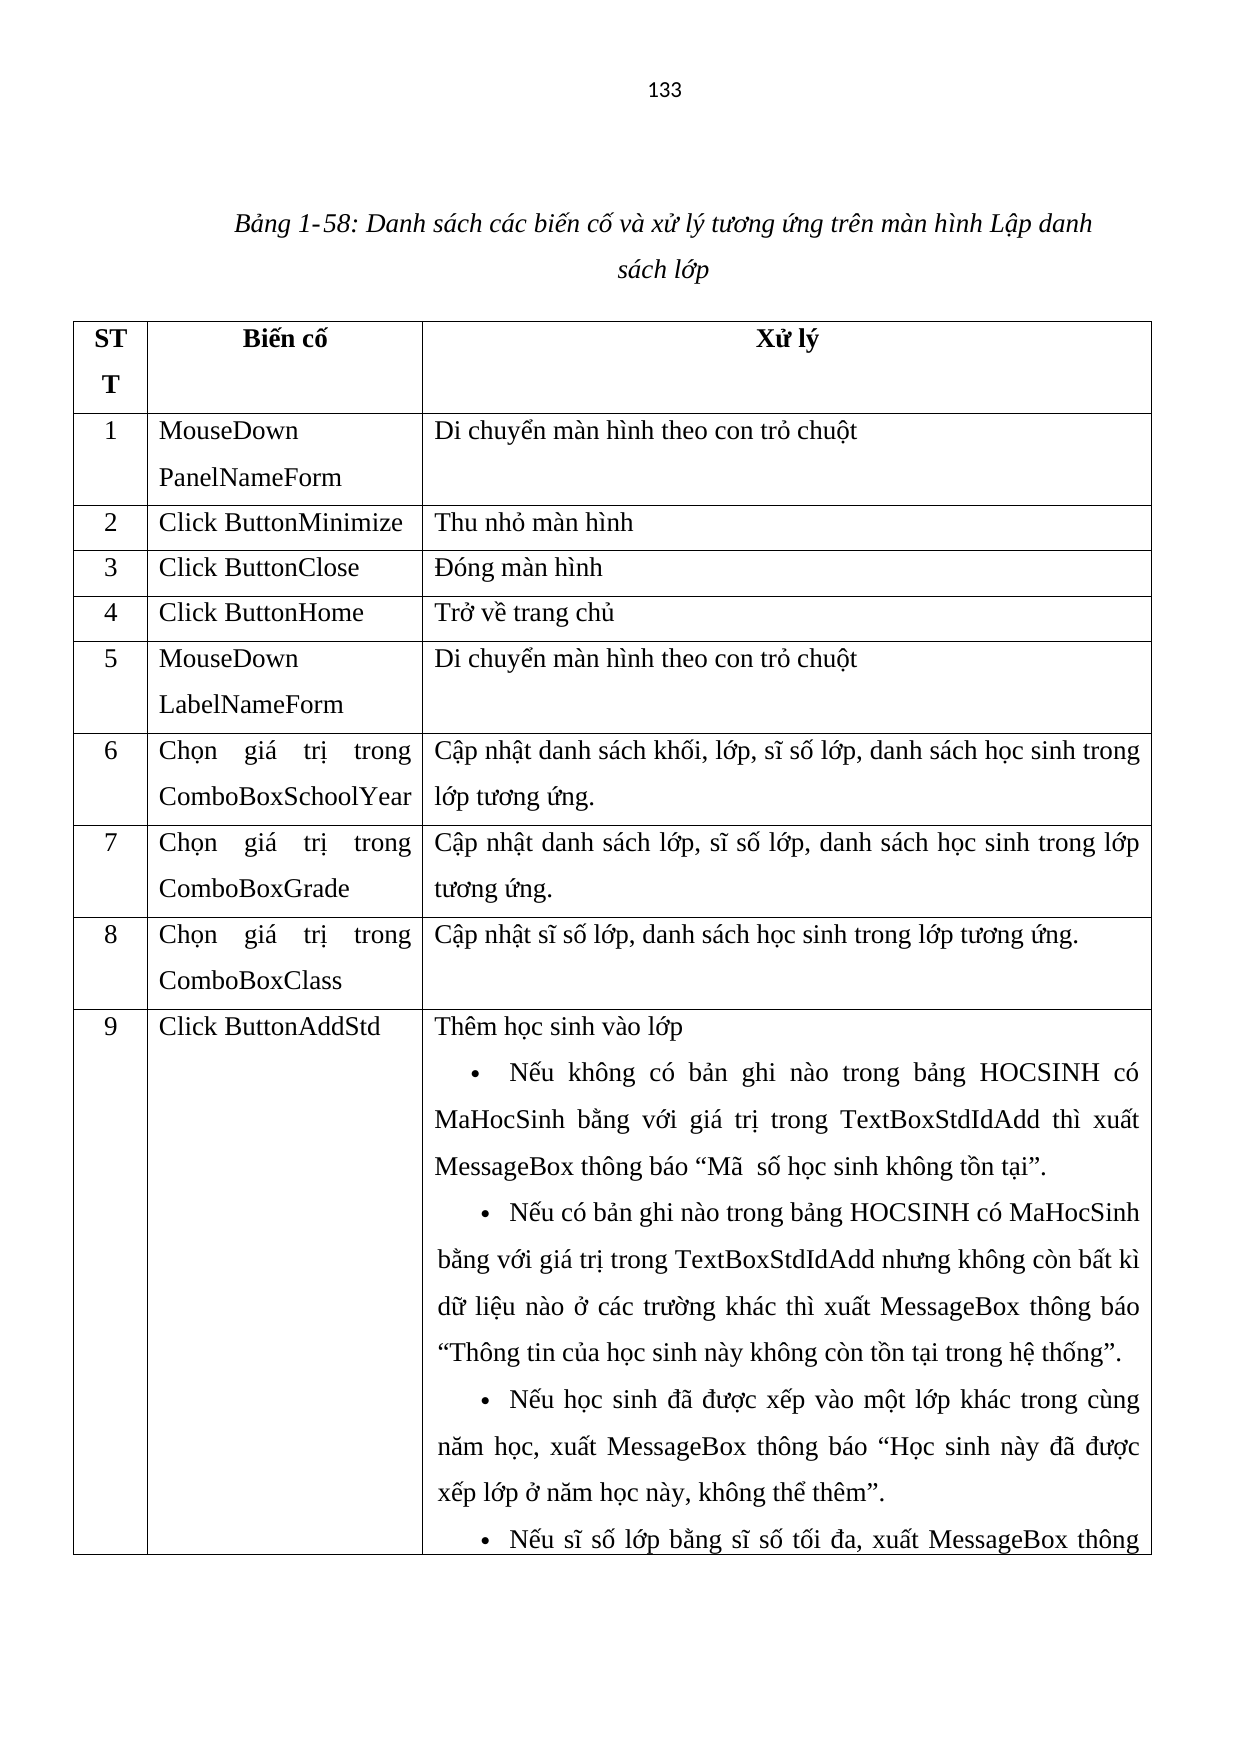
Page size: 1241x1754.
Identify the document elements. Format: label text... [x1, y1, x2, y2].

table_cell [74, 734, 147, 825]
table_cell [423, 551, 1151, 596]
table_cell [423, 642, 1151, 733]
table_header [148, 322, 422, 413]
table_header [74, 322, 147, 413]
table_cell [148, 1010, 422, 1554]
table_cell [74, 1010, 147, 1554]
text Bảng 1-58: Danh sách các biến cố và xử lý tương ứng trên màn hình Lập danh sách lớp [207, 207, 1122, 284]
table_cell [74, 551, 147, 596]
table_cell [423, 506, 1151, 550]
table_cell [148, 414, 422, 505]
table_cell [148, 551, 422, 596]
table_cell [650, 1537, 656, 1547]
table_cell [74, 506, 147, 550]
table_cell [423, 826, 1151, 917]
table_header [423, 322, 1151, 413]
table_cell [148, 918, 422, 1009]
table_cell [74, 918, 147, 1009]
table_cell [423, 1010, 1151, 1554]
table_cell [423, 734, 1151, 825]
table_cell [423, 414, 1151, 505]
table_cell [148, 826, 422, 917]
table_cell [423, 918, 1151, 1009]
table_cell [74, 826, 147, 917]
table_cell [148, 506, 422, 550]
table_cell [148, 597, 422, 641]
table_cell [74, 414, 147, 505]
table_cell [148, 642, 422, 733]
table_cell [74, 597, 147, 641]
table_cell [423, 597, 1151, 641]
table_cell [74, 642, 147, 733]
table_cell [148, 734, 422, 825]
